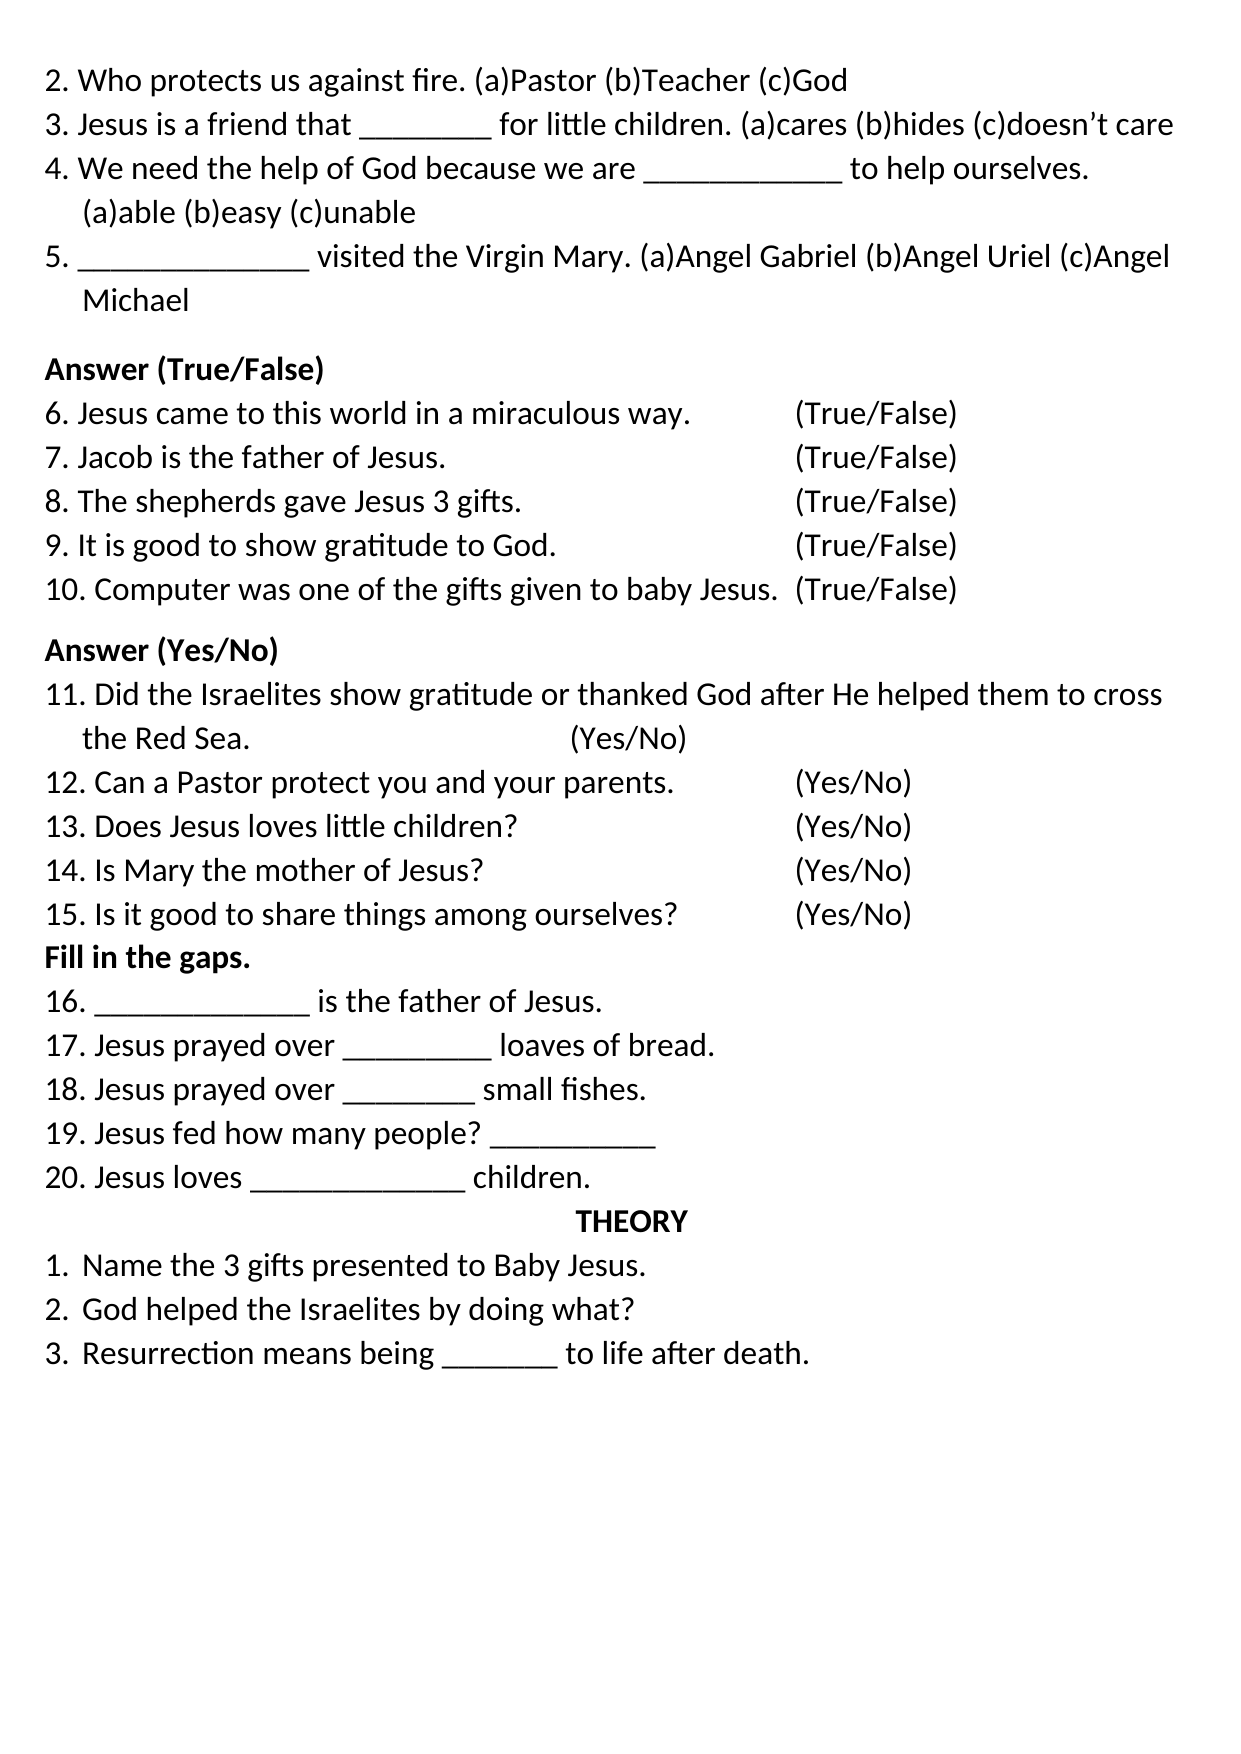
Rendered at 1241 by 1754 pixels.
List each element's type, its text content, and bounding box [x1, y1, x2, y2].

list Jesus came to this world in a miraculous way. (True/False) [44, 392, 1181, 433]
list THEORY [82, 1200, 1181, 1241]
list Can a Pastor protect you and your parents. (Yes/No) [44, 761, 1181, 801]
list We need the help of God because we are ____________ to help ourselves. (a)able (b)easy (c)unable [44, 147, 1181, 232]
list Did the Israelites show gratitude or thanked God after He helped them to cross the Red Sea. (Yes/No) [44, 673, 1181, 757]
list Name the 3 gifts presented to Baby Jesus. [44, 1244, 1181, 1285]
list ______________ visited the Virgin Mary. (a)Angel Gabriel (b)Angel Uriel (c)Angel Michael [44, 235, 1181, 320]
list Computer was one of the gifts given to baby Jesus. (True/False) [44, 568, 1181, 609]
list Jacob is the father of Jesus. (True/False) [44, 436, 1181, 477]
list Is Mary the mother of Jesus? (Yes/No) [44, 848, 1181, 889]
list God helped the Israelites by doing what? [44, 1288, 1181, 1329]
list Jesus prayed over _________ loaves of bread. [44, 1024, 1181, 1065]
list Jesus fed how many people? __________ [44, 1112, 1181, 1153]
text Answer (Yes/No) [44, 629, 1181, 669]
list It is good to show gratitude to God. (True/False) [44, 524, 1181, 565]
text Fill in the gaps. [44, 936, 1181, 977]
list The shepherds gave Jesus 3 gifts. (True/False) [44, 480, 1181, 521]
text Answer (True/False) [44, 348, 1181, 389]
list Resurrection means being _______ to life after death. [44, 1332, 1181, 1373]
list Does Jesus loves little children? (Yes/No) [44, 804, 1181, 845]
list Jesus is a friend that ________ for little children. (a)cares (b)hides (c)doesn’t care [44, 103, 1181, 144]
list Jesus prayed over ________ small fishes. [44, 1068, 1181, 1109]
list Jesus loves _____________ children. [44, 1156, 1181, 1197]
list Is it good to share things among ourselves? (Yes/No) [44, 892, 1181, 933]
list _____________ is the father of Jesus. [44, 980, 1181, 1021]
list Who protects us against fire. (a)Pastor (b)Teacher (c)God [44, 59, 1181, 100]
